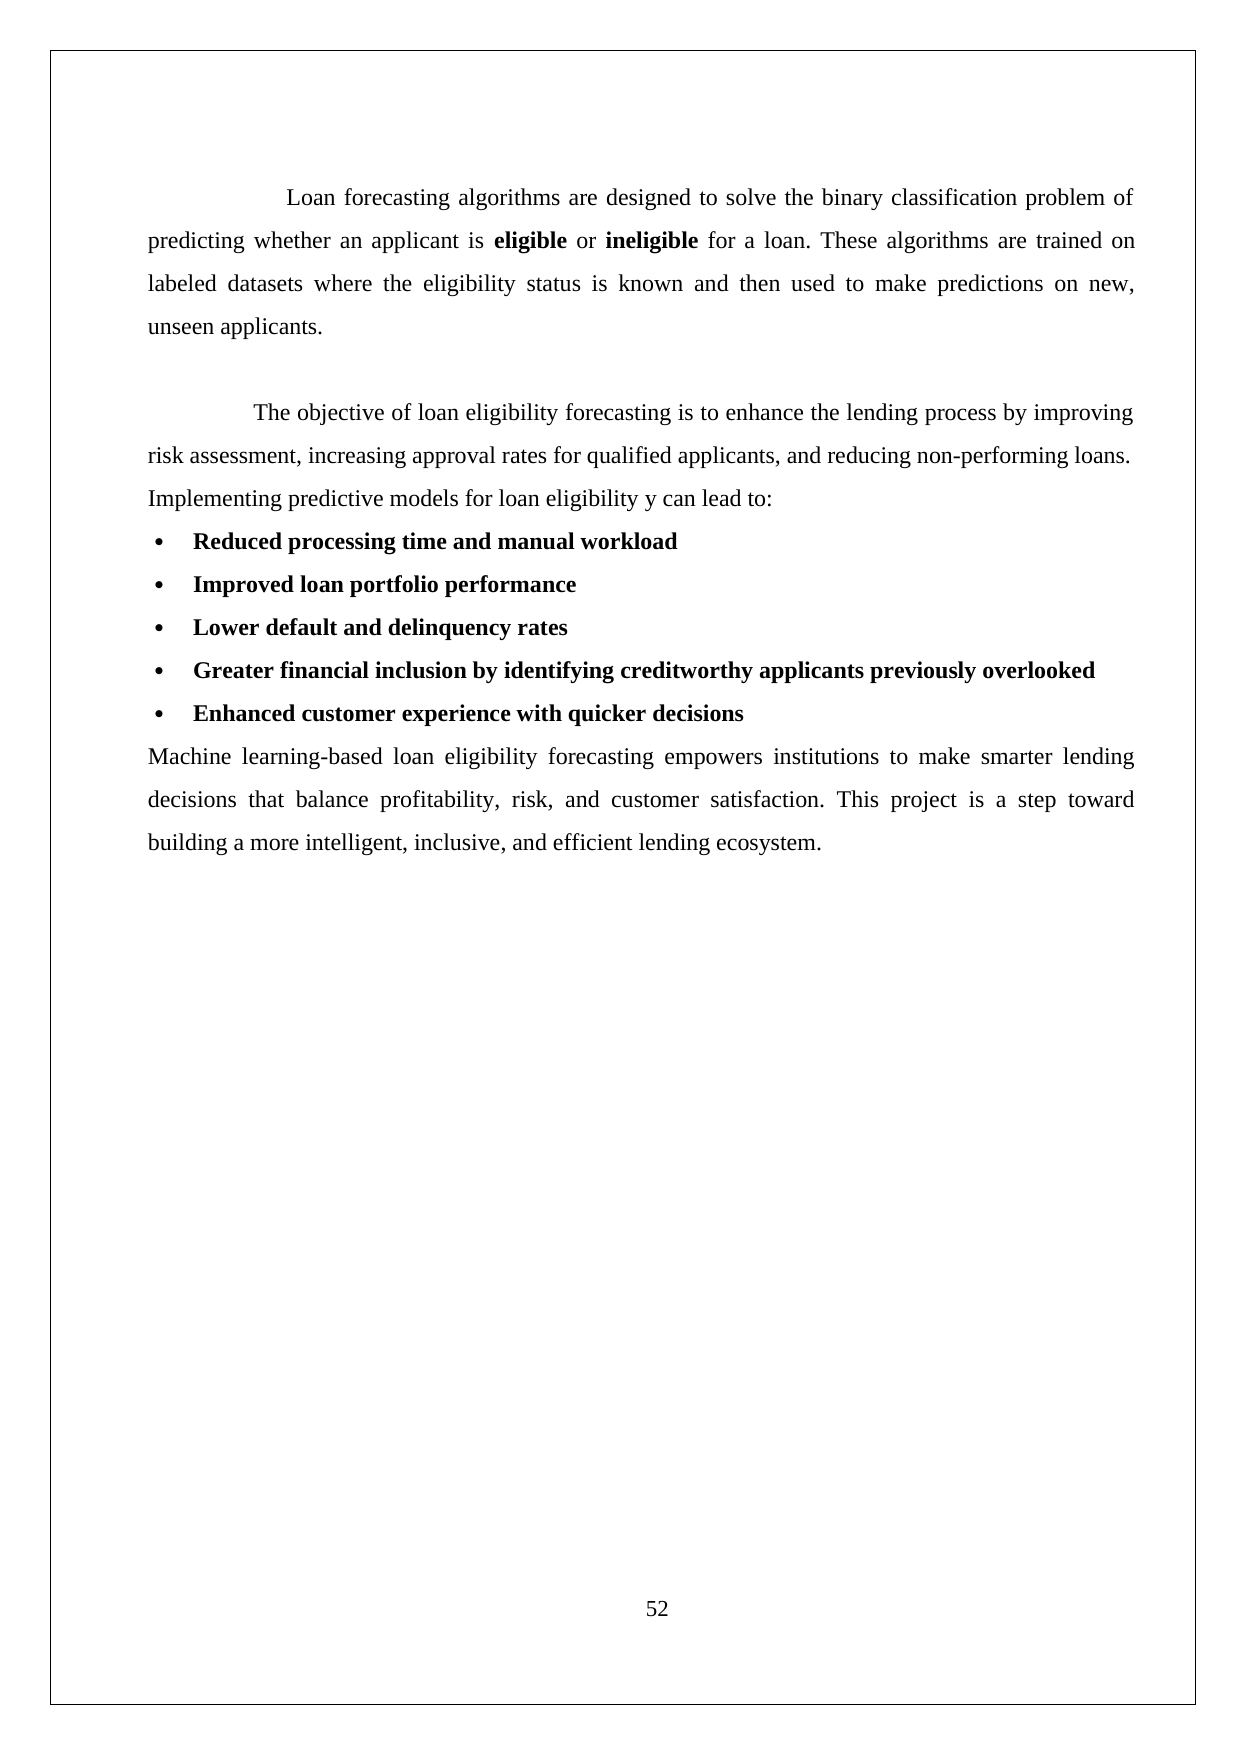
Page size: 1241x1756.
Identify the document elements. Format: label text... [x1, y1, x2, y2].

text Implementing predictive models for loan eligibility y can lead to: [148, 484, 1136, 511]
list Lower default and delinquency rates [155, 613, 1136, 640]
list Reduced processing time and manual workload [155, 527, 1136, 554]
text The objective of loan eligibility forecasting is to enhance the lending process by improving risk assessment, increasing approval rates for qualified applicants, and reducing non-performing loans. [148, 398, 1136, 468]
text Loan forecasting algorithms are designed to solve the binary classification problem of predicting whether an applicant is eligible or ineligible for a loan. These algorithms are trained on labeled datasets where the eligibility status is known and then used to make predictions on new, unseen applicants. [148, 183, 1136, 339]
list Improved loan portfolio performance [155, 570, 1136, 597]
list Greater financial inclusion by identifying creditworthy applicants previously overlooked [155, 656, 1136, 683]
text Machine learning-based loan eligibility forecasting empowers institutions to make smarter lending decisions that balance profitability, risk, and customer satisfaction. This project is a step toward building a more intelligent, inclusive, and efficient lending ecosystem. [148, 742, 1136, 856]
list Enhanced customer experience with quicker decisions [155, 699, 1136, 726]
